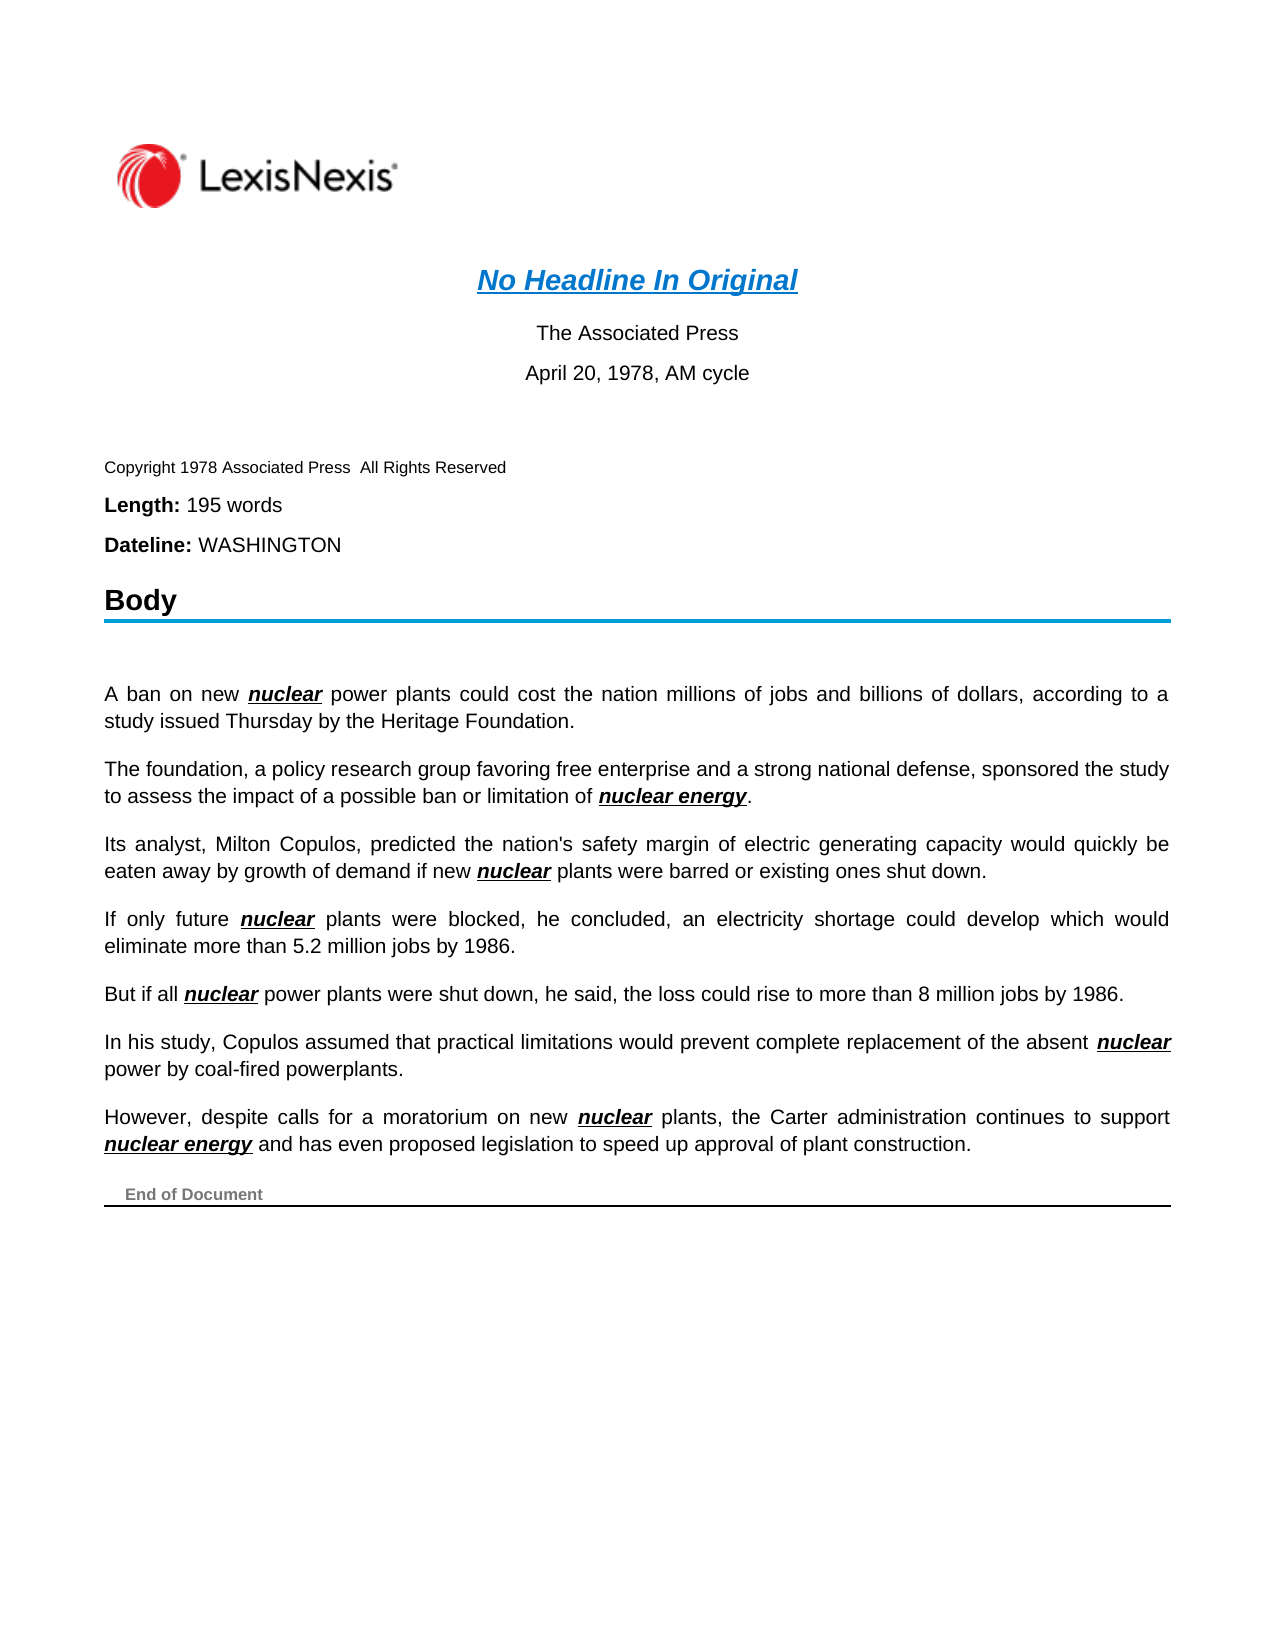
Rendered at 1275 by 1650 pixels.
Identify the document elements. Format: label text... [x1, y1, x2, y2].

text No Headline In Original [104, 261, 1171, 297]
text Copyright 1978 Associated Press All Rights Reserved [104, 426, 1171, 477]
text End of Document [125, 1185, 1171, 1204]
text Dateline: WASHINGTON [104, 529, 1171, 556]
text If only future nuclear plants were blocked, he concluded, an electricity shortage could develop which would eliminate more than 5.2 million jobs by 1986. [104, 904, 1171, 958]
text The foundation, a policy research group favoring free enterprise and a strong national defense, sponsored the study to assess the impact of a possible ban or limitation of nuclear energy. [104, 754, 1171, 808]
picture [104, 144, 412, 208]
text However, despite calls for a moratorium on new nuclear plants, the Carter administration continues to support nuclear energy and has even proposed legislation to speed up approval of plant construction. [104, 1102, 1171, 1156]
text Length: 195 words [104, 490, 1171, 517]
text April 20, 1978, AM cycle [104, 357, 1171, 384]
text Its analyst, Milton Copulos, predicted the nation's safety margin of electric generating capacity would quickly be eaten away by growth of demand if new nuclear plants were barred or existing ones shut down. [104, 829, 1171, 883]
text Body [104, 581, 1171, 617]
text The Associated Press [104, 318, 1171, 345]
text In his study, Copulos assumed that practical limitations would prevent complete replacement of the absent nuclear power by coal-fired powerplants. [104, 1027, 1171, 1081]
text A ban on new nuclear power plants could cost the nation millions of jobs and billions of dollars, according to a study issued Thursday by the Heritage Foundation. [104, 679, 1171, 733]
text But if all nuclear power plants were shut down, he said, the loss could rise to more than 8 million jobs by 1986. [104, 979, 1171, 1006]
